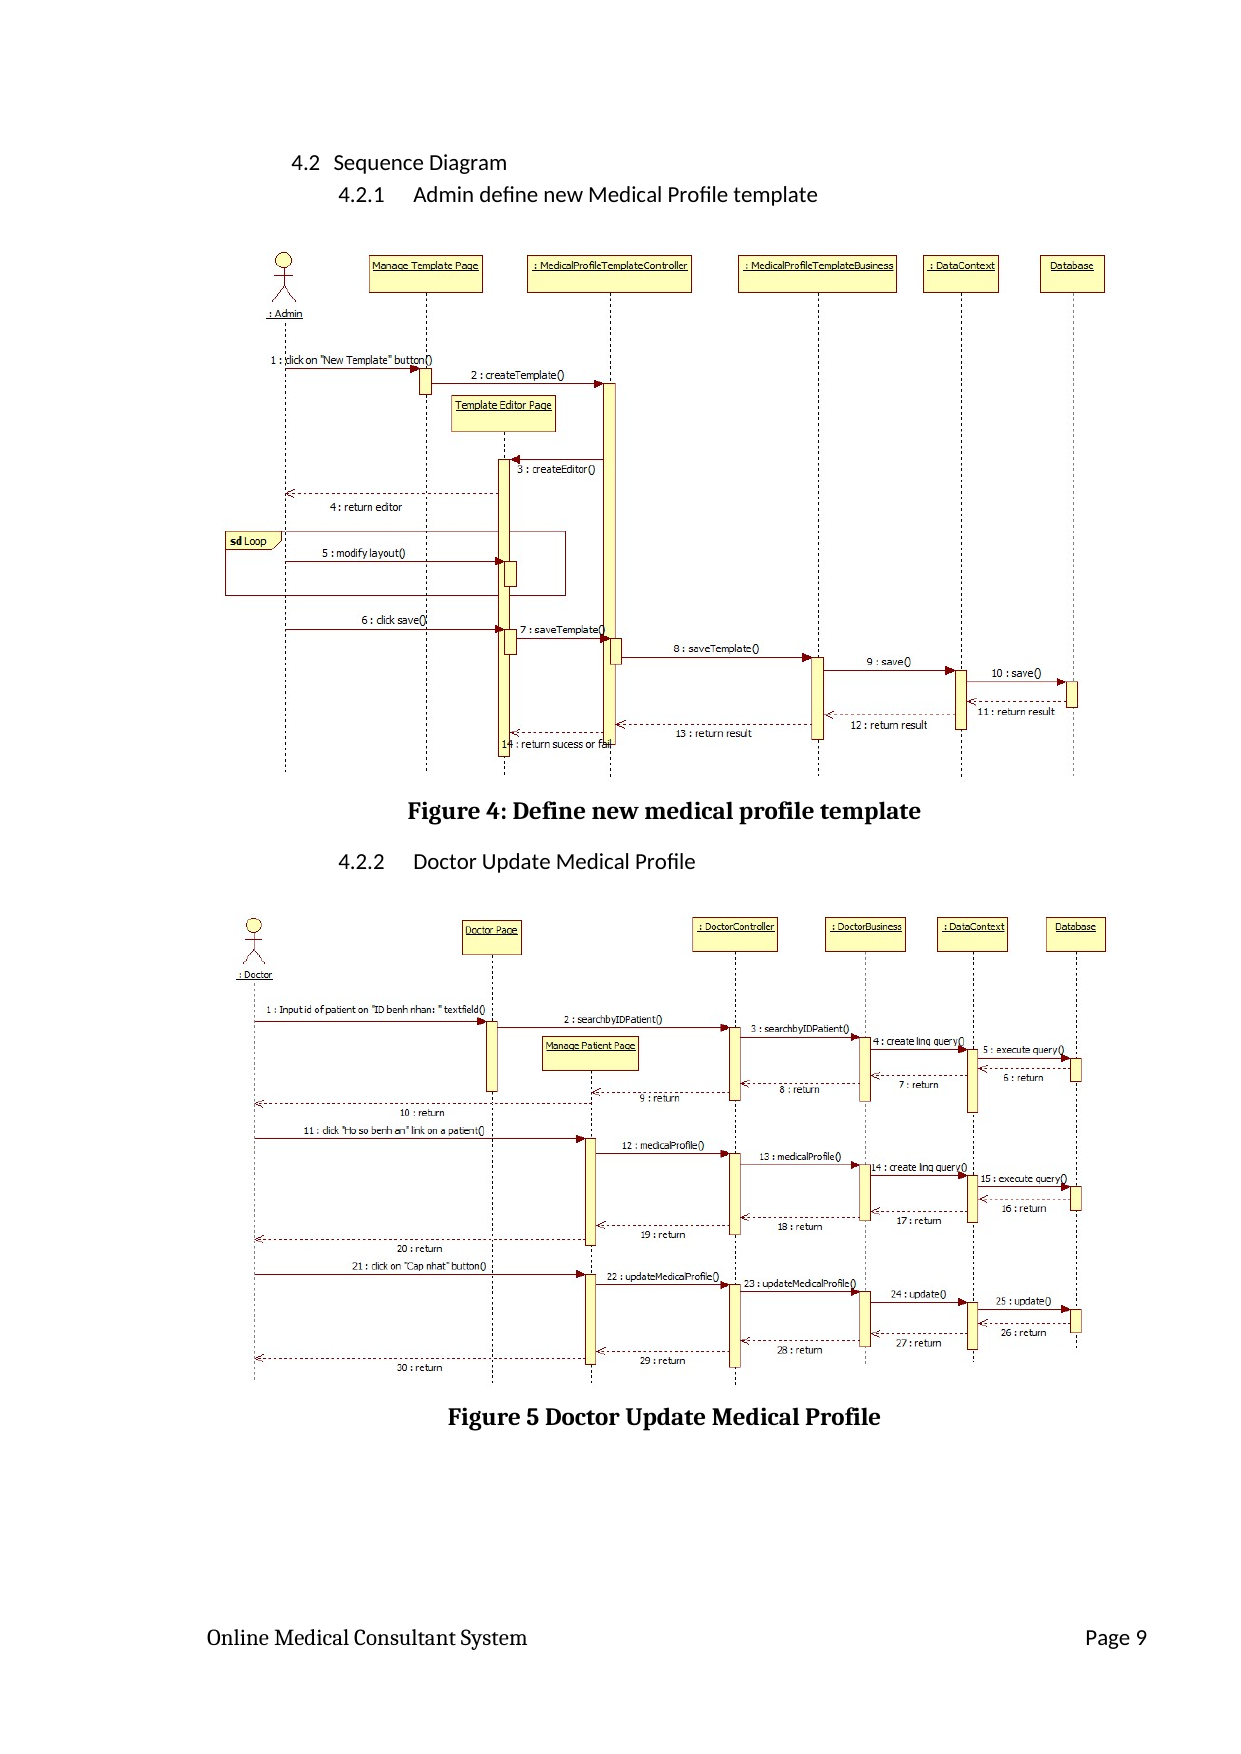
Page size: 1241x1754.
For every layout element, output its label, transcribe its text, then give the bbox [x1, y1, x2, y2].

text Figure 5 Doctor Update Medical Profile [207, 1403, 1122, 1431]
list Doctor Update Medical Profile [338, 847, 1122, 875]
text Figure 4: Define new medical profile template [207, 798, 1122, 826]
picture [206, 232, 1123, 798]
list Sequence Diagram [291, 148, 1122, 176]
picture [206, 899, 1123, 1403]
list Admin define new Medical Profile template [338, 180, 1122, 208]
